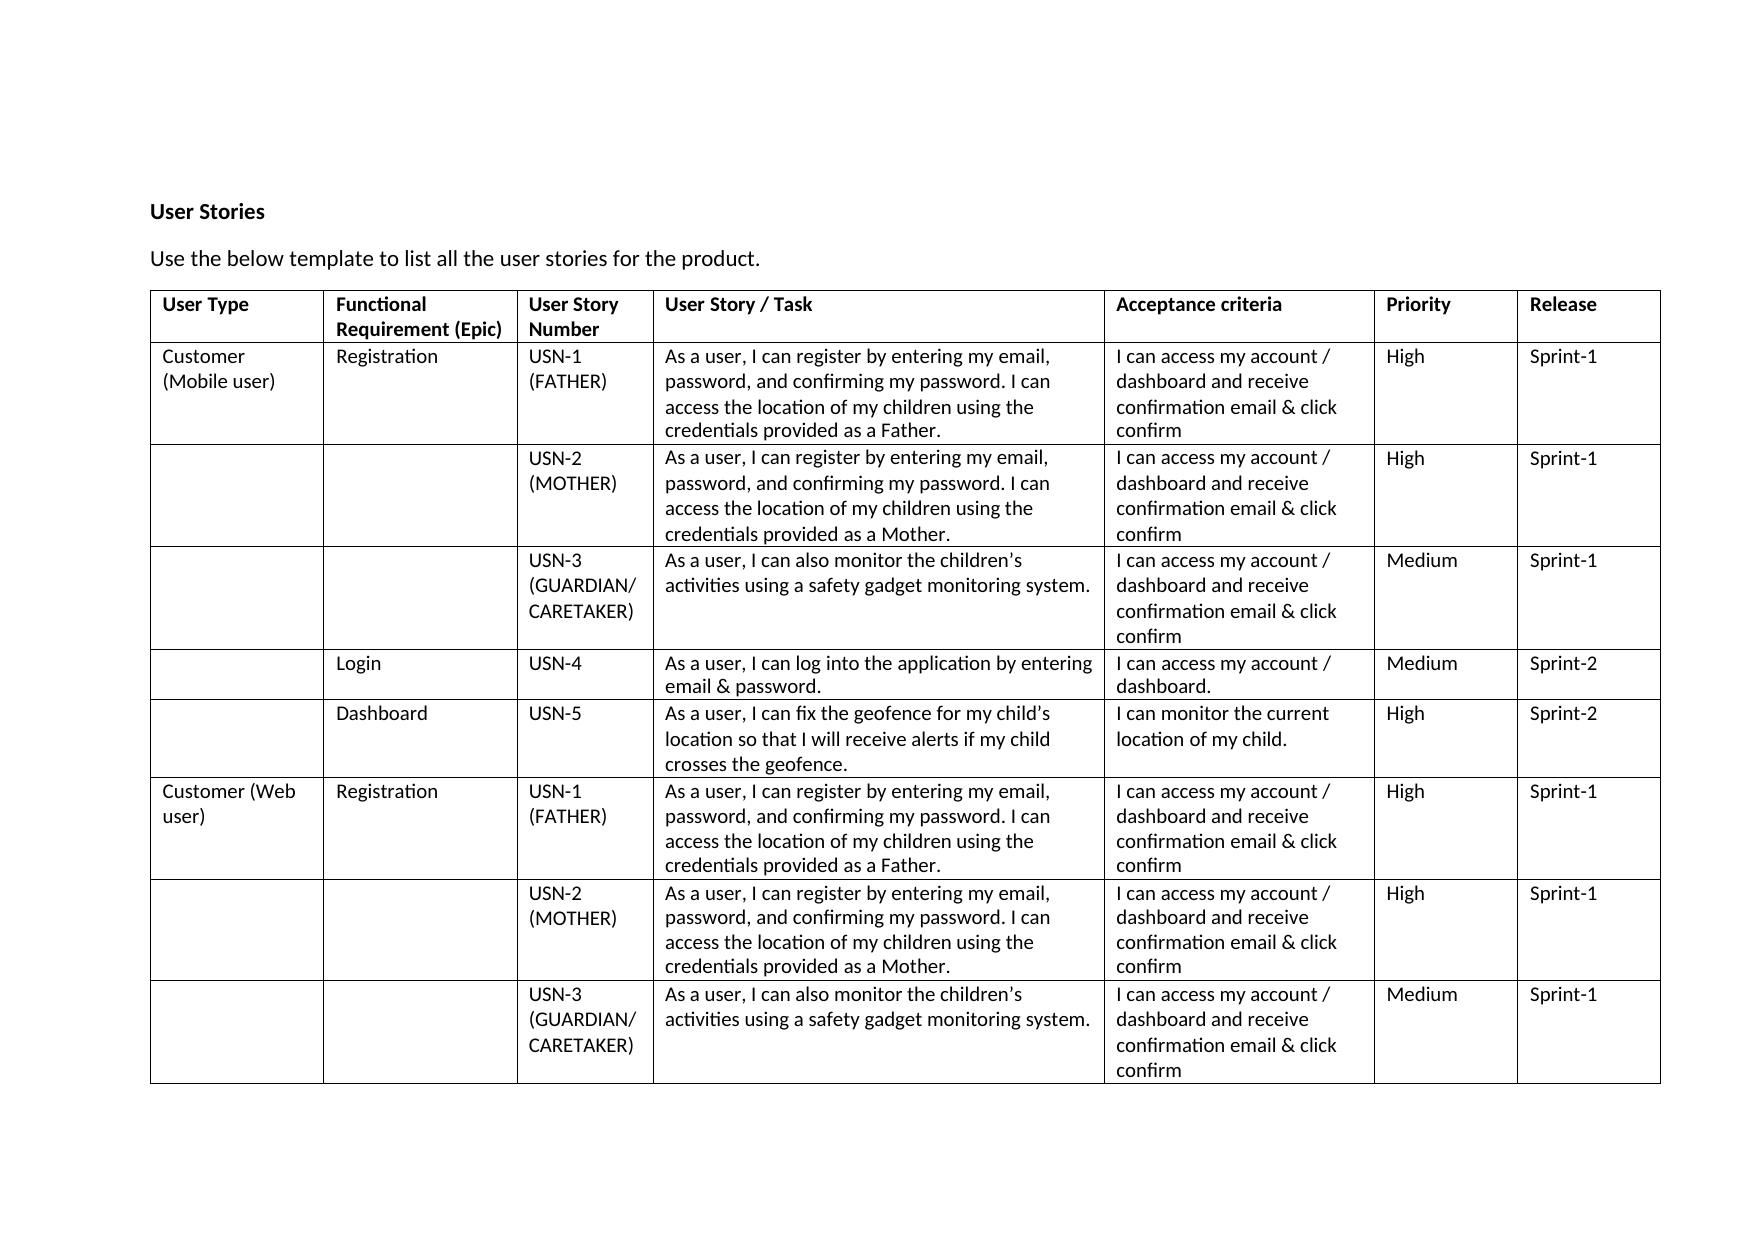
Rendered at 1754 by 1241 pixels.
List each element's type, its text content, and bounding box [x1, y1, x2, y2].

table_cell Sprint-2 [1518, 650, 1660, 699]
table_cell USN-1 (FATHER) [518, 343, 653, 443]
table_cell Dashboard [324, 700, 517, 777]
table_cell Sprint-2 [1518, 700, 1660, 777]
table_cell [151, 547, 323, 649]
table_cell USN-2 (MOTHER) [518, 880, 653, 980]
table_cell Medium [1375, 650, 1517, 699]
table_cell High [1375, 343, 1517, 443]
table_cell Sprint-1 [1518, 880, 1660, 980]
table_cell Medium [1375, 547, 1517, 649]
table_cell As a user, I can register by entering my email, password, and confirming my password. I can access the location of my children using the credentials provided as a Mother. [654, 445, 1104, 546]
table_cell USN-4 [518, 650, 653, 699]
table_cell I can access my account / dashboard and receive confirmation email & click confirm [1105, 981, 1374, 1083]
table_cell [151, 445, 323, 546]
table_cell I can access my account / dashboard. [1105, 650, 1374, 699]
table_cell [151, 650, 323, 699]
table_cell [324, 547, 517, 649]
table_header User Type [151, 291, 323, 342]
table_cell USN-3 (GUARDIAN/ CARETAKER) [518, 547, 653, 649]
table_cell USN-1 (FATHER) [518, 778, 653, 879]
table_cell High [1375, 778, 1517, 879]
table_cell [324, 880, 517, 980]
table_cell [151, 981, 323, 1083]
table_cell I can access my account / dashboard and receive confirmation email & click confirm [1105, 778, 1374, 879]
table_cell Registration [324, 778, 517, 879]
table_cell As a user, I can also monitor the children’s activities using a safety gadget monitoring system. [654, 981, 1104, 1083]
table_cell Sprint-1 [1518, 343, 1660, 443]
table_cell I can access my account / dashboard and receive confirmation email & click confirm [1105, 880, 1374, 980]
table_cell Medium [1375, 981, 1517, 1083]
table_cell Customer (Web user) [151, 778, 323, 879]
table_cell As a user, I can register by entering my email, password, and confirming my password. I can access the location of my children using the credentials provided as a Father. [654, 778, 1104, 879]
table_cell [324, 981, 517, 1083]
table_cell Login [324, 650, 517, 699]
table_cell Customer (Mobile user) [151, 343, 323, 443]
table_cell As a user, I can register by entering my email, password, and confirming my password. I can access the location of my children using the credentials provided as a Father. [654, 343, 1104, 443]
table_header Priority [1375, 291, 1517, 342]
table_cell I can access my account / dashboard and receive confirmation email & click confirm [1105, 343, 1374, 443]
table_cell High [1375, 445, 1517, 546]
table_cell [151, 880, 323, 980]
text User Stories [150, 197, 1673, 225]
table_cell USN-5 [518, 700, 653, 777]
text Use the below template to list all the user stories for the product. [150, 244, 1673, 272]
table_header User Story / Task [654, 291, 1104, 342]
table_cell High [1375, 700, 1517, 777]
table_cell [151, 700, 323, 777]
table_cell As a user, I can also monitor the children’s activities using a safety gadget monitoring system. [654, 547, 1104, 649]
table_cell I can access my account / dashboard and receive confirmation email & click confirm [1105, 547, 1374, 649]
table_cell Sprint-1 [1518, 547, 1660, 649]
table_cell Sprint-1 [1518, 981, 1660, 1083]
table_cell As a user, I can fix the geofence for my child’s location so that I will receive alerts if my child crosses the geofence. [654, 700, 1104, 777]
table_cell USN-3 (GUARDIAN/ CARETAKER) [518, 981, 653, 1083]
table_cell [324, 445, 517, 546]
table_header Functional Requirement (Epic) [324, 291, 517, 342]
table_cell USN-2 (MOTHER) [518, 445, 653, 546]
table_cell High [1375, 880, 1517, 980]
table_cell I can monitor the current location of my child. [1105, 700, 1374, 777]
table_cell Sprint-1 [1518, 445, 1660, 546]
table_cell As a user, I can log into the application by entering email & password. [654, 650, 1104, 699]
table_cell Sprint-1 [1518, 778, 1660, 879]
table_header Acceptance criteria [1105, 291, 1374, 342]
table_header User Story Number [518, 291, 653, 342]
table_cell I can access my account / dashboard and receive confirmation email & click confirm [1105, 445, 1374, 546]
table_header Release [1518, 291, 1660, 342]
table_cell As a user, I can register by entering my email, password, and confirming my password. I can access the location of my children using the credentials provided as a Mother. [654, 880, 1104, 980]
table_cell Registration [324, 343, 517, 443]
